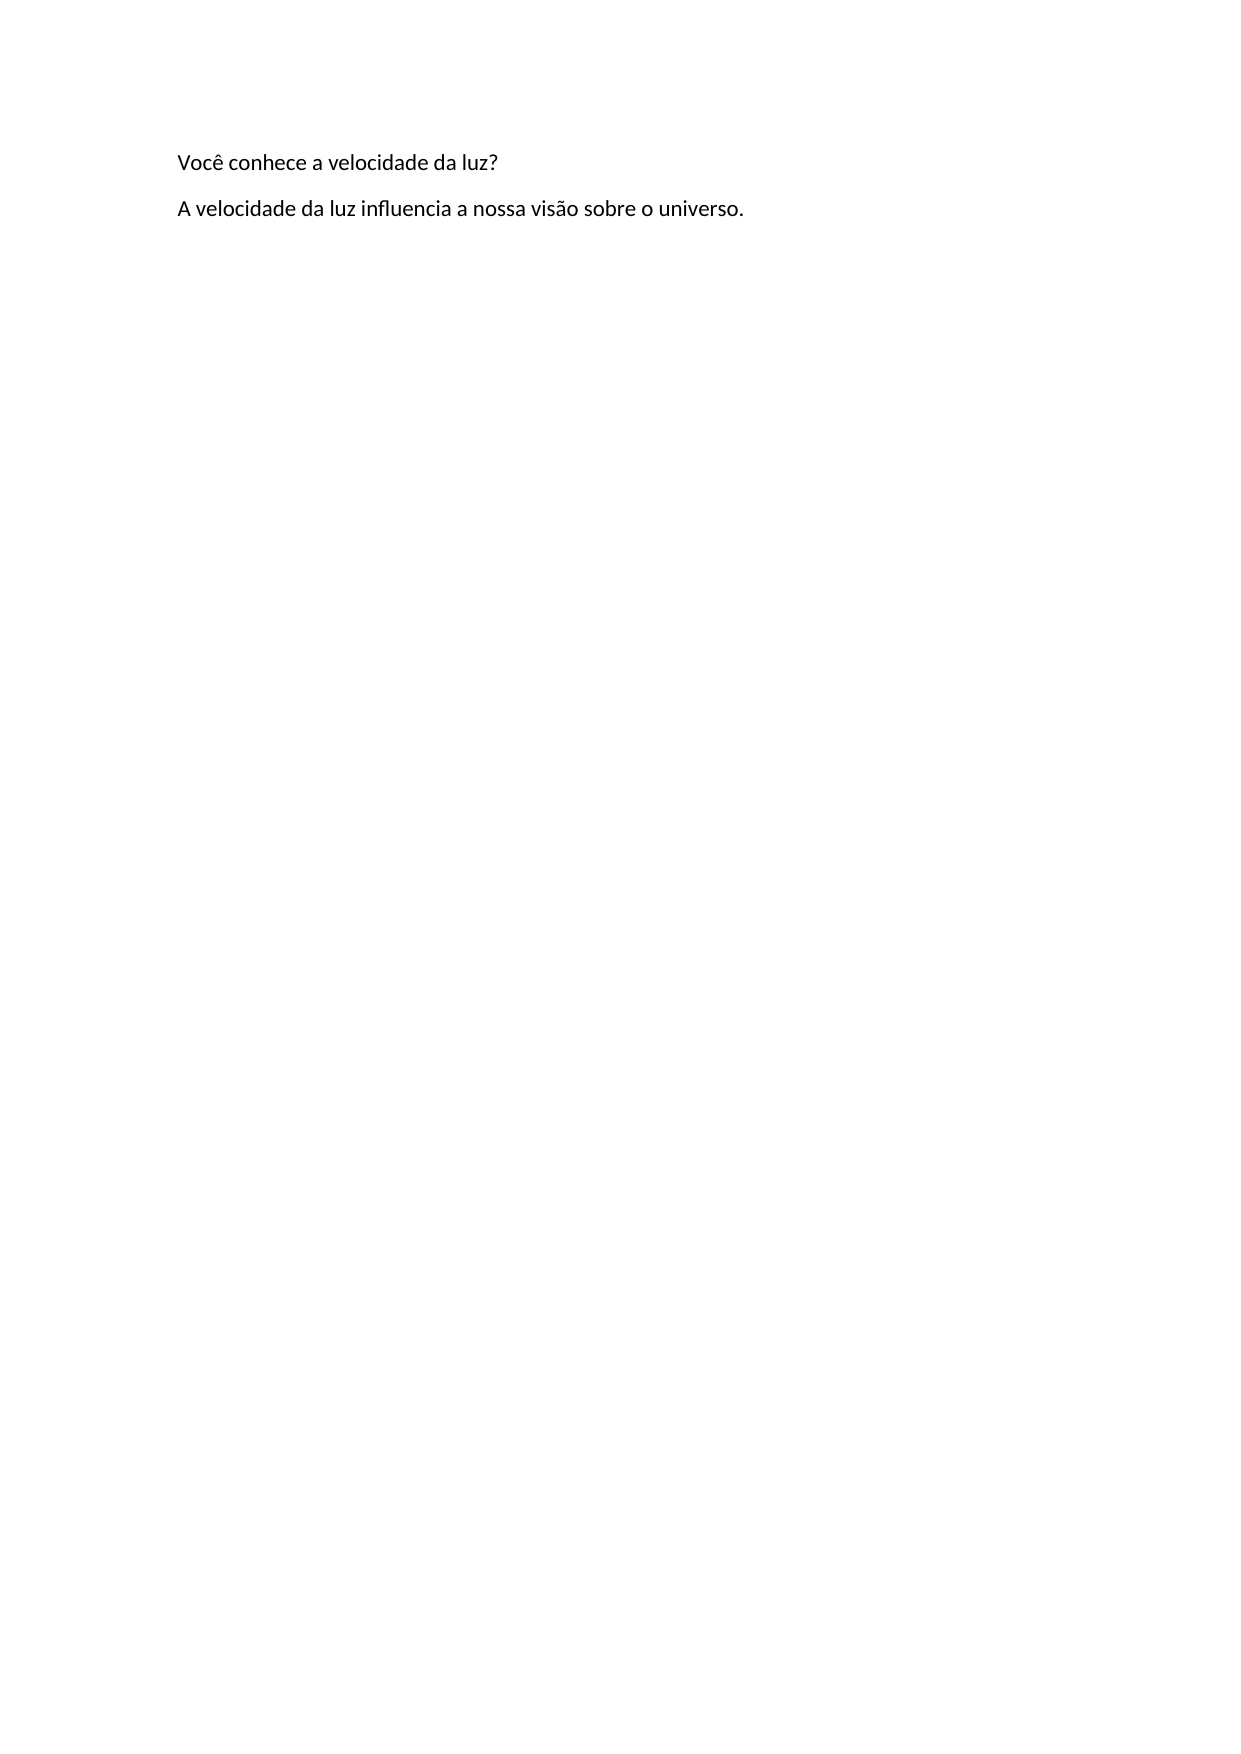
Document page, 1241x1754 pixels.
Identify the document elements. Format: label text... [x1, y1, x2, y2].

text Você conhece a velocidade da luz? [177, 148, 1063, 176]
text A velocidade da luz influencia a nossa visão sobre o universo. [177, 194, 1063, 222]
